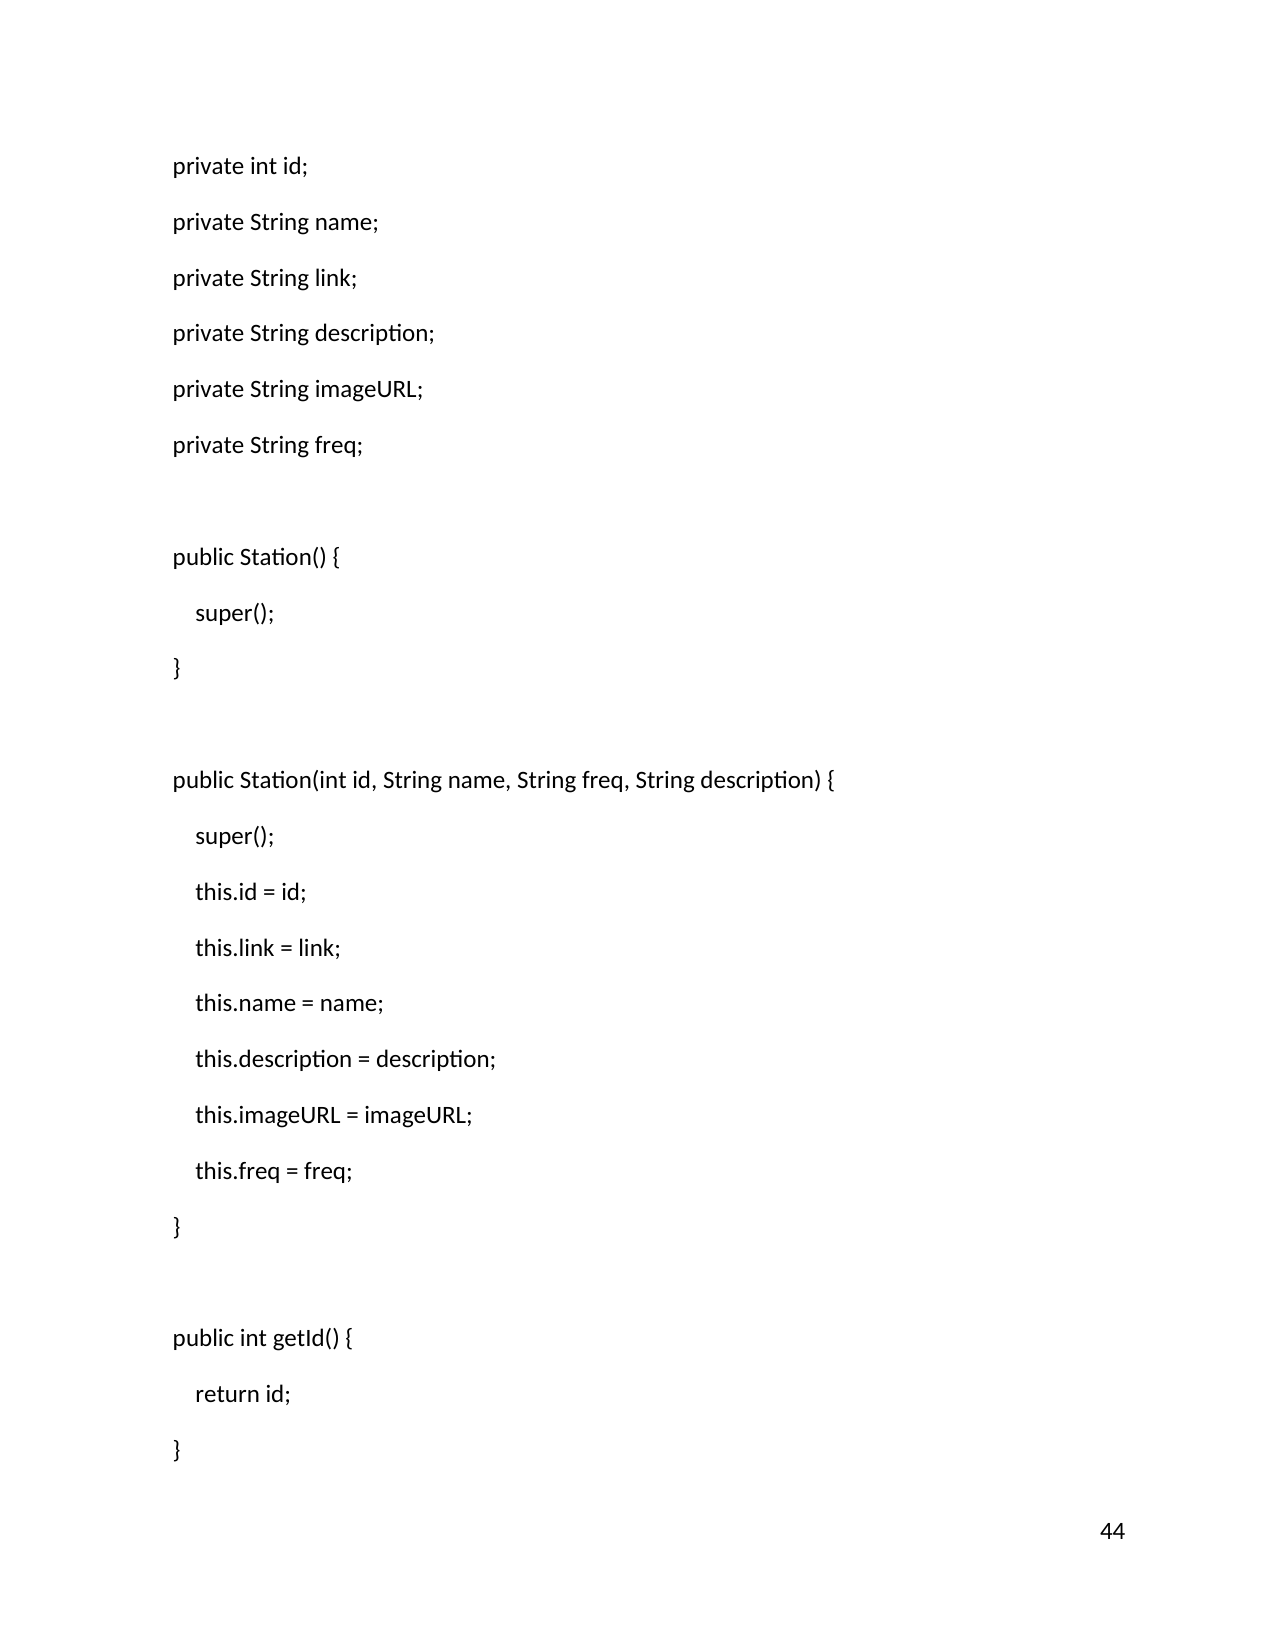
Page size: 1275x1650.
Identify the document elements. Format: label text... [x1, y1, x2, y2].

text this.name = name; [150, 987, 1125, 1018]
text private String freq; [150, 429, 1125, 460]
text public Station() { [150, 541, 1125, 571]
text private String imageURL; [150, 373, 1125, 404]
text return id; [150, 1378, 1125, 1409]
text } [150, 652, 1125, 683]
text this.description = description; [150, 1043, 1125, 1074]
text public int getId() { [150, 1322, 1125, 1353]
text private String name; [150, 206, 1125, 236]
text super(); [150, 820, 1125, 851]
text this.imageURL = imageURL; [150, 1099, 1125, 1130]
text this.link = link; [150, 932, 1125, 962]
text private String link; [150, 262, 1125, 292]
text private String description; [150, 317, 1125, 348]
text } [150, 1434, 1125, 1465]
text super(); [150, 597, 1125, 627]
text public Station(int id, String name, String freq, String description) { [150, 764, 1125, 795]
text private int id; [150, 150, 1125, 181]
text this.freq = freq; [150, 1155, 1125, 1186]
text this.id = id; [150, 876, 1125, 906]
text } [150, 1211, 1125, 1241]
